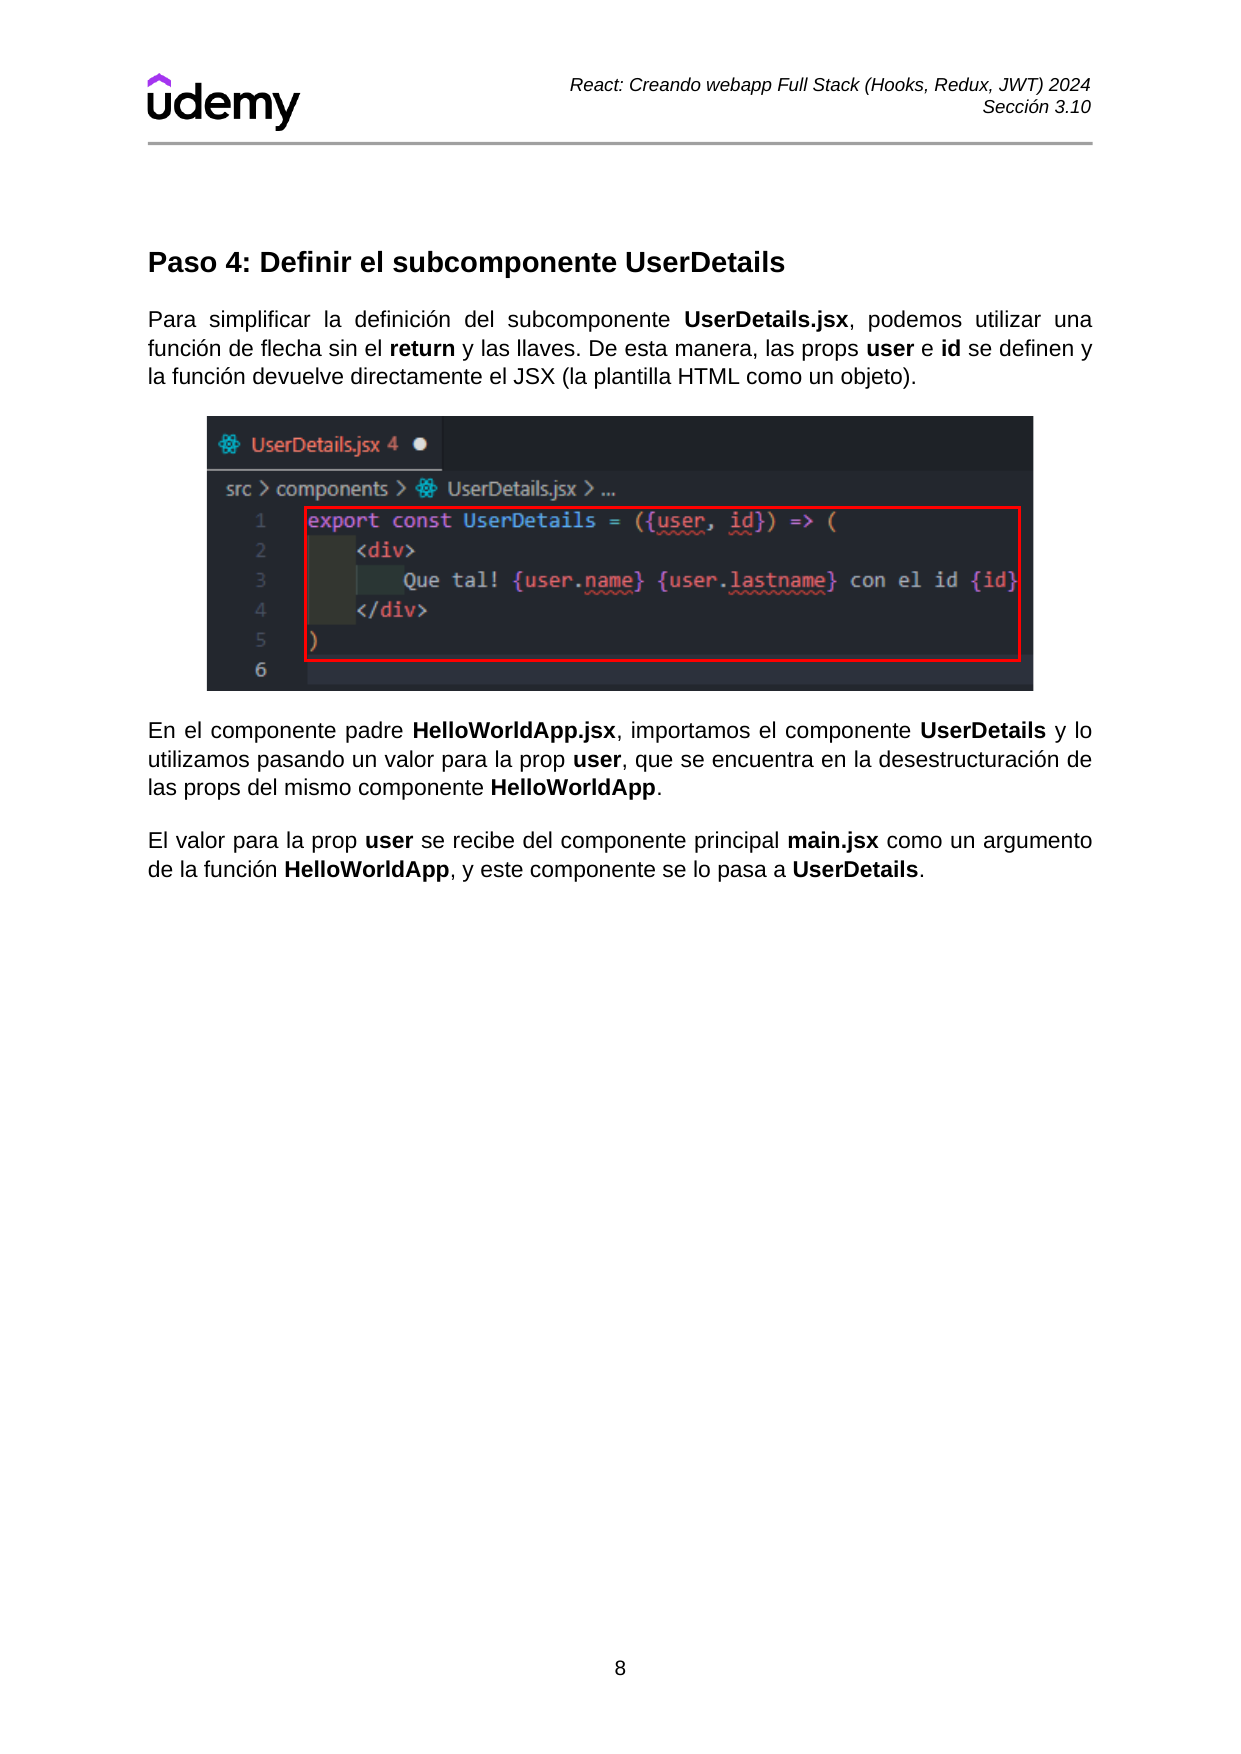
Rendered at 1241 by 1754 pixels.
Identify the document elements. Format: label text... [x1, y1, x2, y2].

text Paso 4: Definir el subcomponente UserDetails [148, 245, 1092, 279]
text El valor para la prop user se recibe del componente principal main.jsx como un argumento de la función HelloWorldApp, y este componente se lo pasa a UserDetails. [148, 827, 1092, 882]
text Para simplificar la definición del subcomponente UserDetails.jsx, podemos utilizar una función de flecha sin el return y las llaves. De esta manera, las props user e id se definen y la función devuelve directamente el JSX (la plantilla HTML como un objeto). [148, 306, 1092, 389]
picture [147, 73, 301, 131]
picture [206, 416, 1034, 691]
text En el componente padre HelloWorldApp.jsx, importamos el componente UserDetails y lo utilizamos pasando un valor para la prop user, que se encuentra en la desestructuración de las props del mismo componente HelloWorldApp. [148, 717, 1092, 800]
